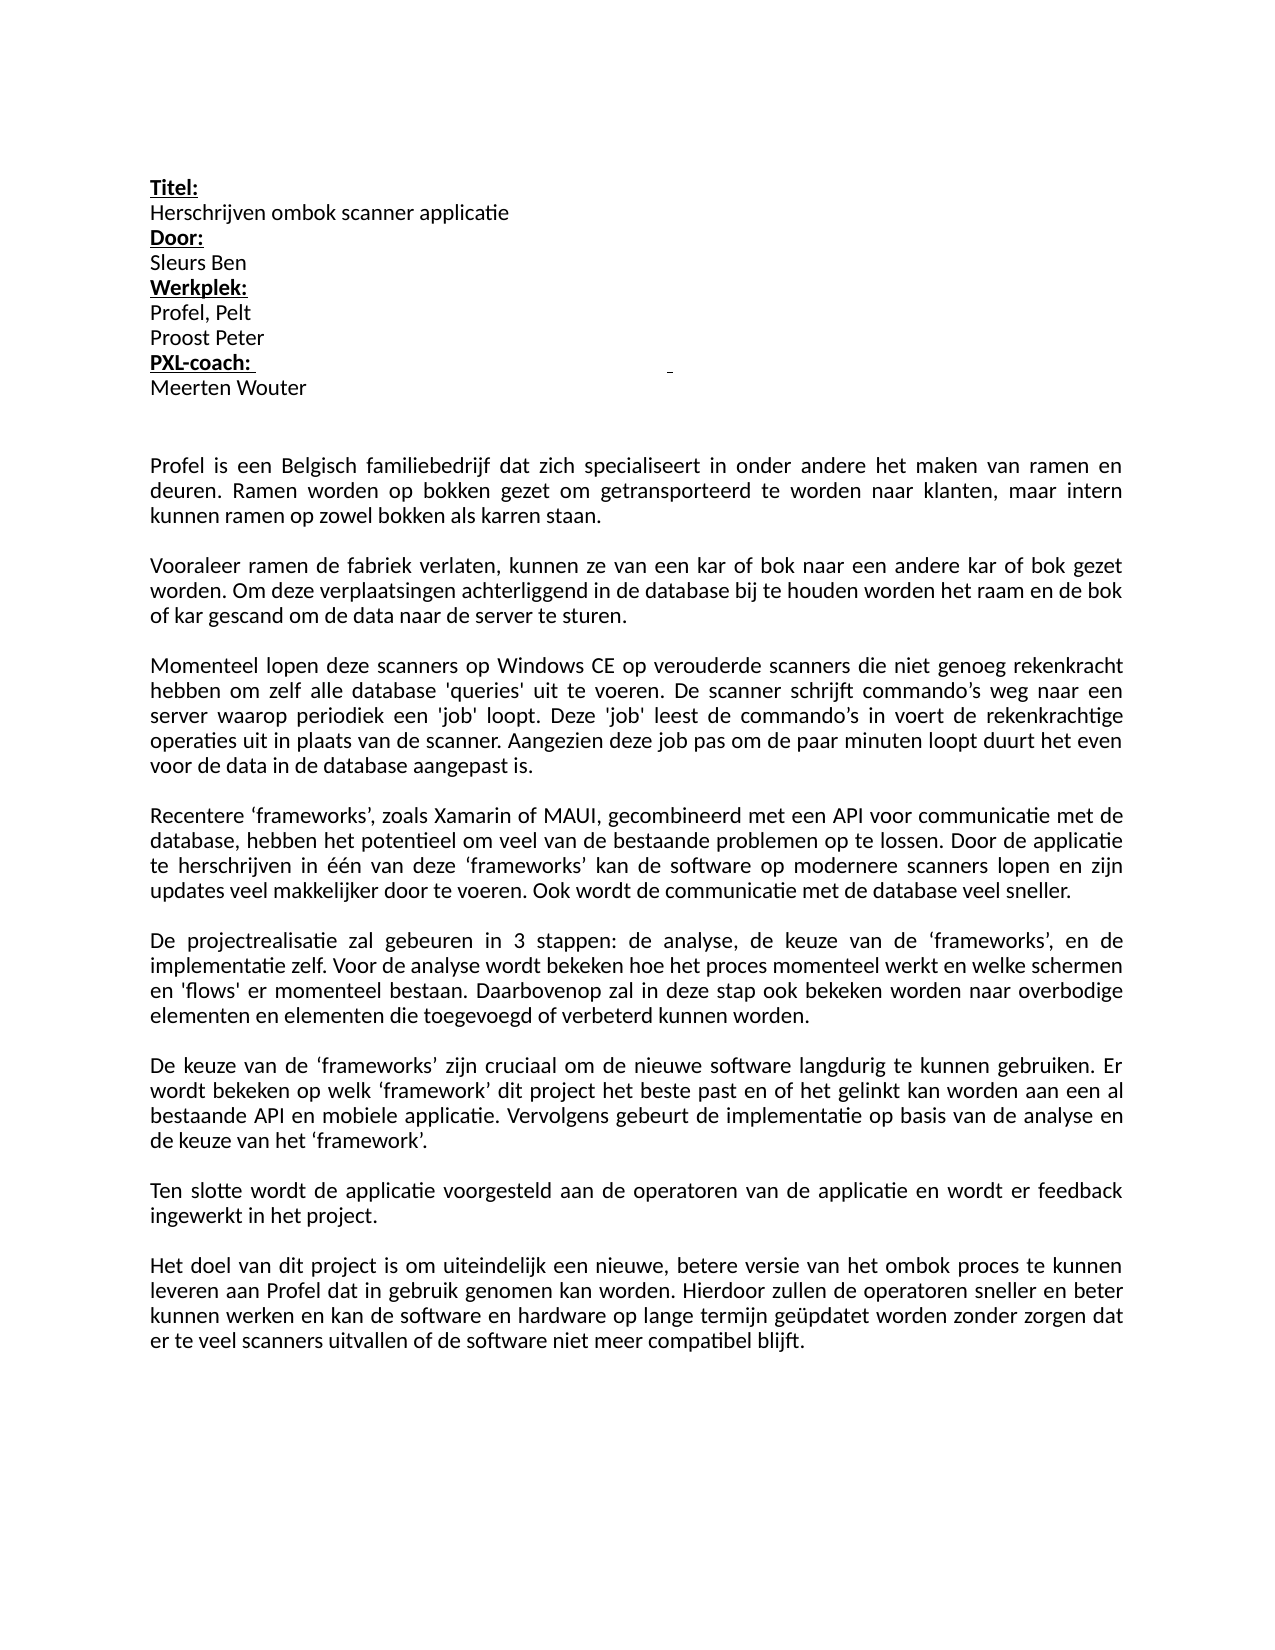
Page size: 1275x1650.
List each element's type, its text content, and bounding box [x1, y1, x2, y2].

text Profel, Pelt [150, 300, 1125, 325]
text Momenteel lopen deze scanners op Windows CE op verouderde scanners die niet genoeg rekenkracht hebben om zelf alle database 'queries' uit te voeren. De scanner schrijft commando’s weg naar een server waarop periodiek een 'job' loopt. Deze 'job' leest de commando’s in voert de rekenkrachtige operaties uit in plaats van de scanner. Aangezien deze job pas om de paar minuten loopt duurt het even voor de data in de database aangepast is. [150, 653, 1125, 778]
text De projectrealisatie zal gebeuren in 3 stappen: de analyse, de keuze van de ‘frameworks’, en de implementatie zelf. Voor de analyse wordt bekeken hoe het proces momenteel werkt en welke schermen en 'flows' er momenteel bestaan. Daarbovenop zal in deze stap ook bekeken worden naar overbodige elementen en elementen die toegevoegd of verbeterd kunnen worden. [150, 928, 1125, 1028]
text Vooraleer ramen de fabriek verlaten, kunnen ze van een kar of bok naar een andere kar of bok gezet worden. Om deze verplaatsingen achterliggend in de database bij te houden worden het raam en de bok of kar gescand om de data naar de server te sturen. [150, 553, 1125, 628]
text Herschrijven ombok scanner applicatie [150, 200, 1125, 225]
text De keuze van de ‘frameworks’ zijn cruciaal om de nieuwe software langdurig te kunnen gebruiken. Er wordt bekeken op welk ‘framework’ dit project het beste past en of het gelinkt kan worden aan een al bestaande API en mobiele applicatie. Vervolgens gebeurt de implementatie op basis van de analyse en de keuze van het ‘framework’. [150, 1053, 1125, 1153]
text Meerten Wouter [150, 375, 1125, 400]
text Sleurs Ben [150, 250, 1125, 275]
text Titel: [150, 175, 1125, 200]
text Ten slotte wordt de applicatie voorgesteld aan de operatoren van de applicatie en wordt er feedback ingewerkt in het project. [150, 1178, 1125, 1228]
text Door: [150, 225, 1125, 250]
text PXL-coach: [150, 350, 1125, 375]
text Werkplek: [150, 275, 1125, 300]
text Recentere ‘frameworks’, zoals Xamarin of MAUI, gecombineerd met een API voor communicatie met de database, hebben het potentieel om veel van de bestaande problemen op te lossen. Door de applicatie te herschrijven in één van deze ‘frameworks’ kan de software op modernere scanners lopen en zijn updates veel makkelijker door te voeren. Ook wordt de communicatie met de database veel sneller. [150, 803, 1125, 903]
text Profel is een Belgisch familiebedrijf dat zich specialiseert in onder andere het maken van ramen en deuren. Ramen worden op bokken gezet om getransporteerd te worden naar klanten, maar intern kunnen ramen op zowel bokken als karren staan. [150, 453, 1125, 528]
text Proost Peter [150, 325, 1125, 350]
text Het doel van dit project is om uiteindelijk een nieuwe, betere versie van het ombok proces te kunnen leveren aan Profel dat in gebruik genomen kan worden. Hierdoor zullen de operatoren sneller en beter kunnen werken en kan de software en hardware op lange termijn geüpdatet worden zonder zorgen dat er te veel scanners uitvallen of de software niet meer compatibel blijft. [150, 1253, 1125, 1353]
